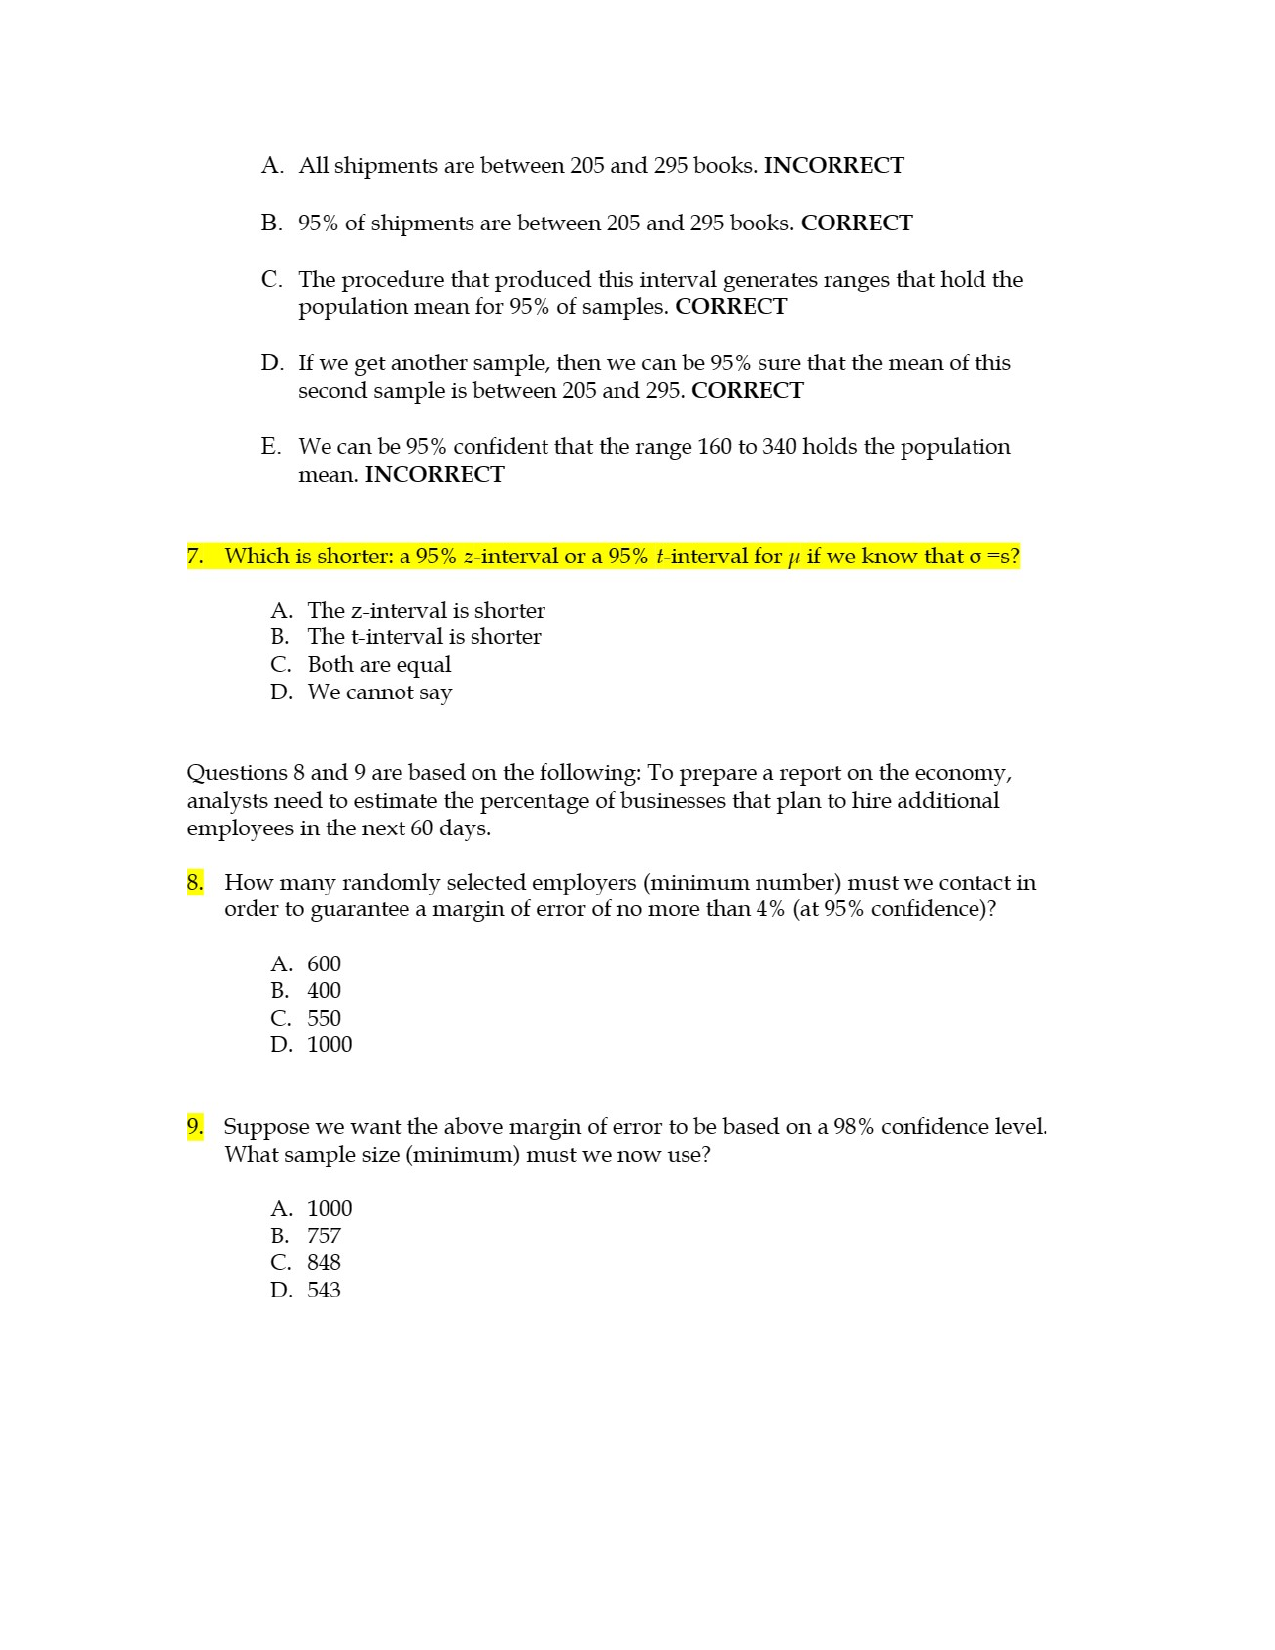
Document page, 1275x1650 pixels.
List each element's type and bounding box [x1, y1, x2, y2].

picture [187, 156, 1047, 1297]
